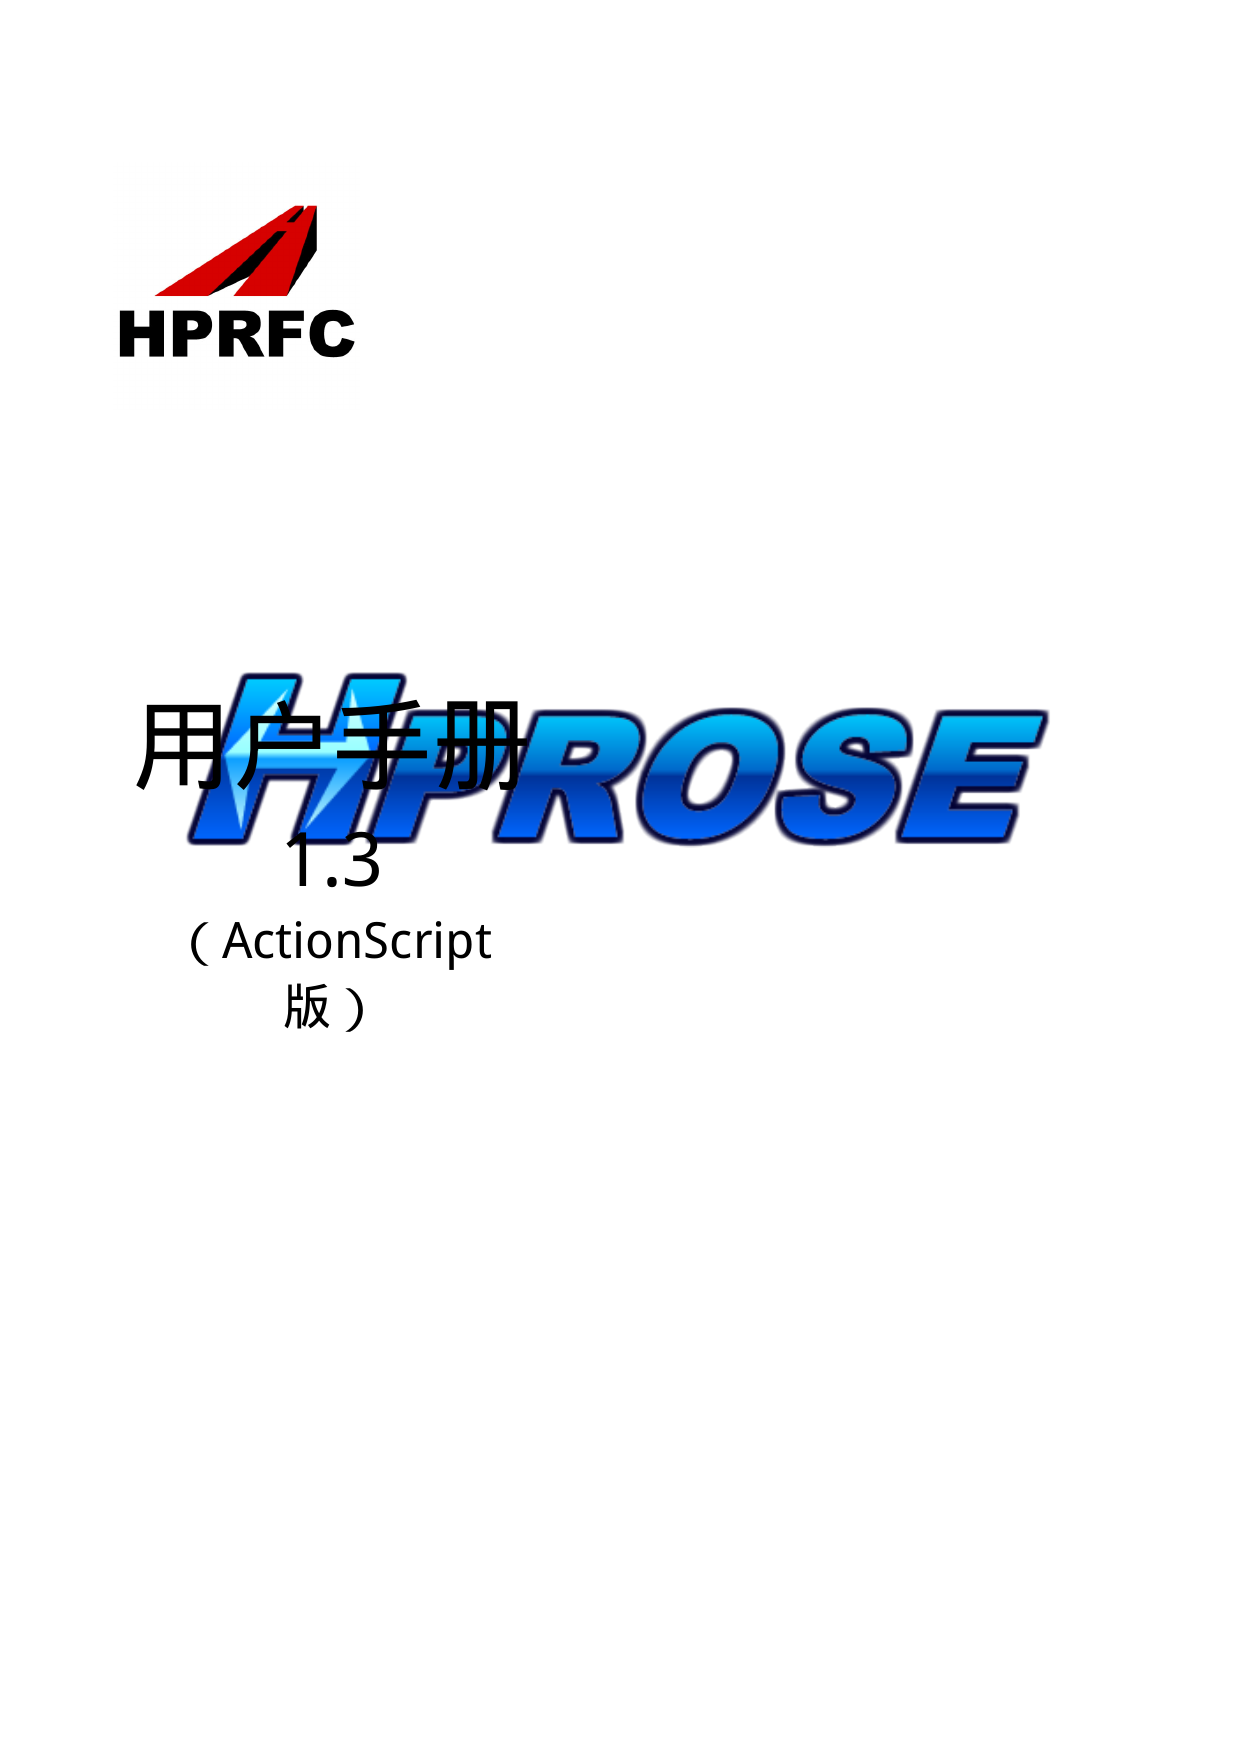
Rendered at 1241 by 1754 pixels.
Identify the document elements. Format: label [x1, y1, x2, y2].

picture [112, 162, 361, 410]
picture [177, 669, 1064, 848]
picture [187, 712, 213, 728]
picture [187, 736, 213, 752]
